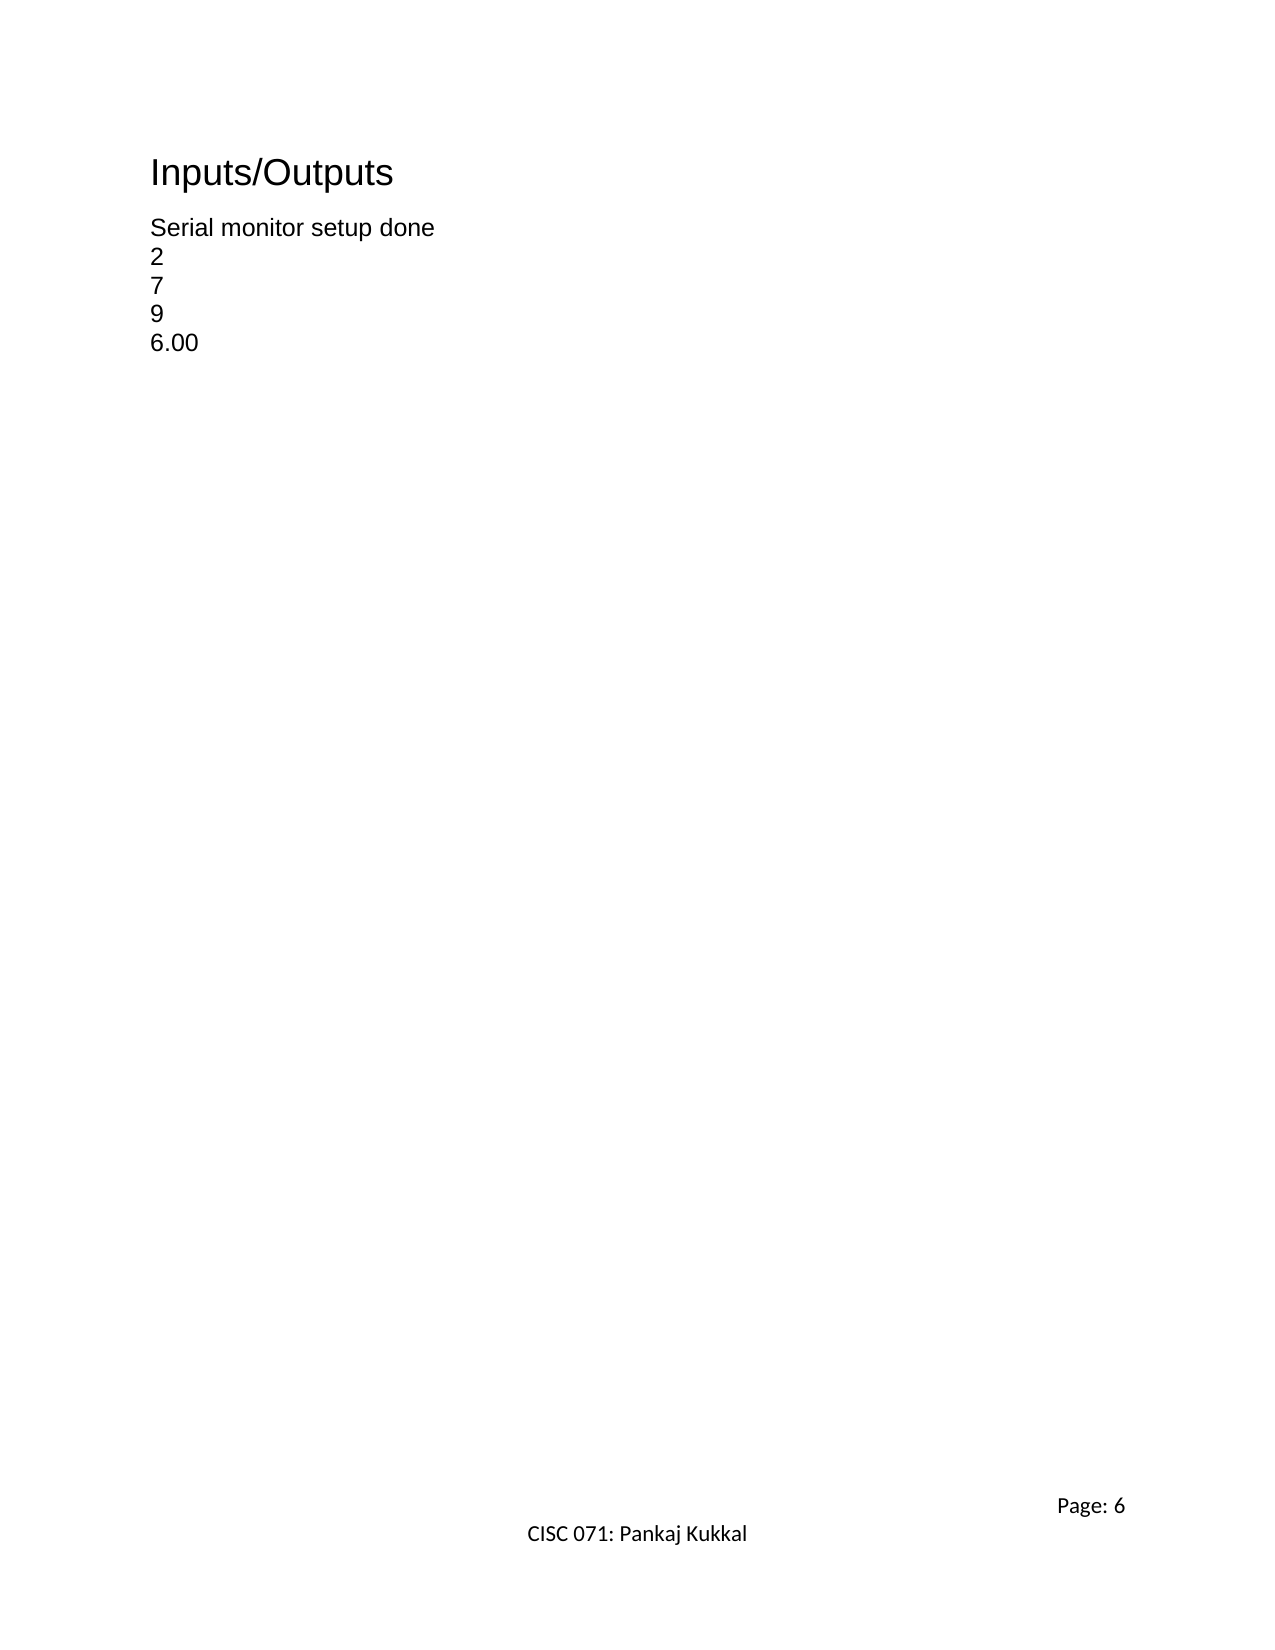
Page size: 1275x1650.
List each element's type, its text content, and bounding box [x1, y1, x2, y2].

text 2 [150, 242, 1125, 271]
text 7 [150, 271, 1125, 299]
text 6.00 [150, 328, 1125, 357]
text 9 [150, 299, 1125, 328]
text Inputs/Outputs [150, 150, 1125, 193]
text Serial monitor setup done [150, 213, 1125, 242]
